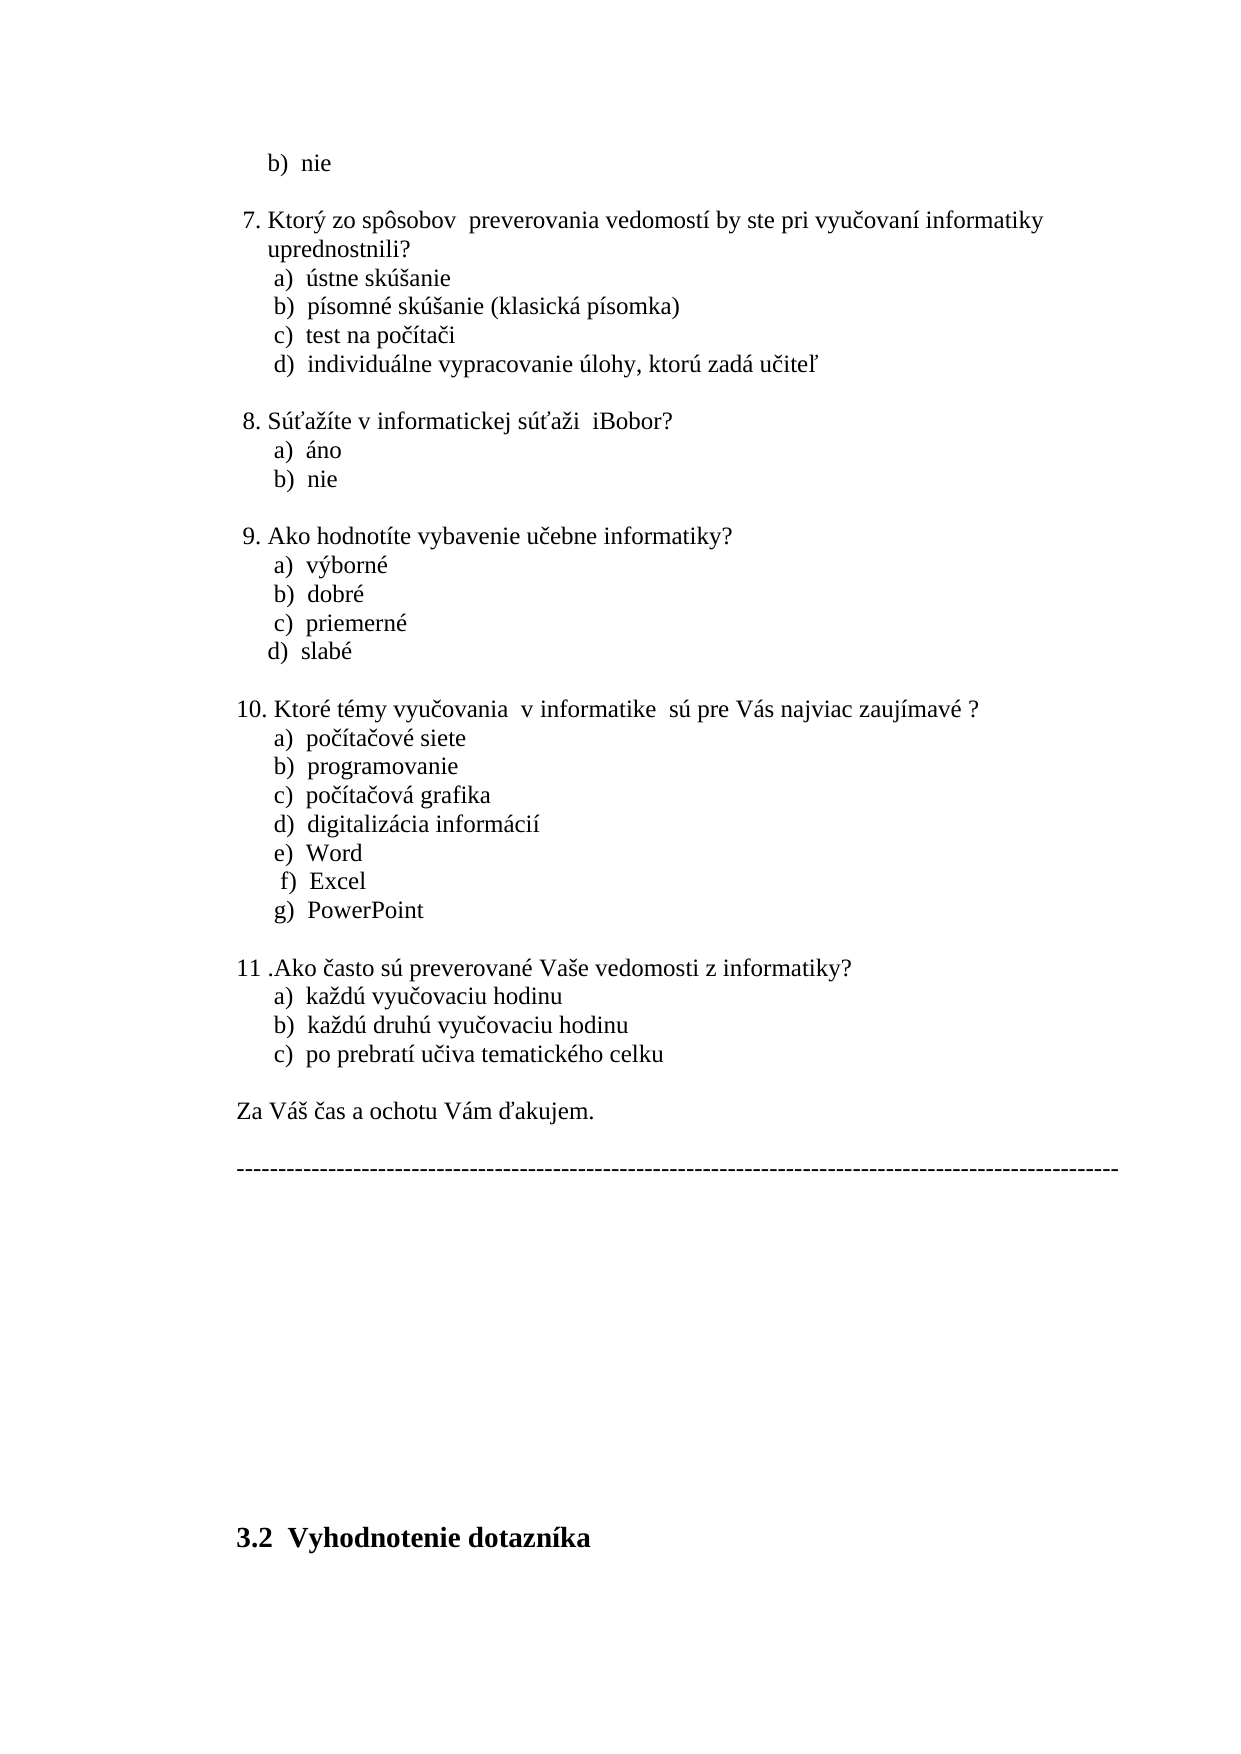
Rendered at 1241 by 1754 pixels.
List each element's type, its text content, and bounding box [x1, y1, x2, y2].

text Za Váš čas a ochotu Vám ďakujem. [236, 1096, 1122, 1124]
text ---------------------------------------------------------------------------------------------------------- [236, 1153, 1122, 1182]
text d) slabé [236, 636, 1122, 665]
text c) test na počítači [236, 320, 1122, 349]
text e) Word [236, 838, 1122, 866]
text c) po prebratí učiva tematického celku [236, 1039, 1122, 1068]
text a) každú vyučovaciu hodinu [236, 981, 1122, 1010]
text a) výborné [236, 550, 1122, 579]
text a) áno [274, 435, 1122, 464]
text 9. Ako hodnotíte vybavenie učebne informatiky? [236, 521, 1122, 550]
text c) priemerné [236, 608, 1122, 636]
text b) dobré [236, 579, 1122, 608]
text 3.2 Vyhodnotenie dotazníka [236, 1520, 1122, 1553]
text 8. Súťažíte v informatickej súťaži iBobor? [236, 406, 1122, 435]
text b) písomné skúšanie (klasická písomka) [236, 291, 1122, 320]
text uprednostnili? [236, 234, 1122, 263]
text b) nie [236, 464, 1122, 493]
text g) PowerPoint [236, 895, 1122, 924]
text b) každú druhú vyučovaciu hodinu [236, 1010, 1122, 1039]
text d) digitalizácia informácií [236, 809, 1122, 838]
text b) programovanie [236, 751, 1122, 780]
text f) Excel [236, 866, 1122, 895]
text 7. Ktorý zo spôsobov preverovania vedomostí by ste pri vyučovaní informatiky [236, 205, 1122, 234]
text a) počítačové siete [236, 723, 1122, 751]
text b) nie [236, 148, 1122, 176]
text c) počítačová grafika [236, 780, 1122, 809]
text 10. Ktoré témy vyučovania v informatike sú pre Vás najviac zaujímavé ? [236, 694, 1122, 723]
text 11 .Ako často sú preverované Vaše vedomosti z informatiky? [236, 953, 1122, 981]
text d) individuálne vypracovanie úlohy, ktorú zadá učiteľ [236, 349, 1122, 378]
text a) ústne skúšanie [236, 263, 1122, 291]
